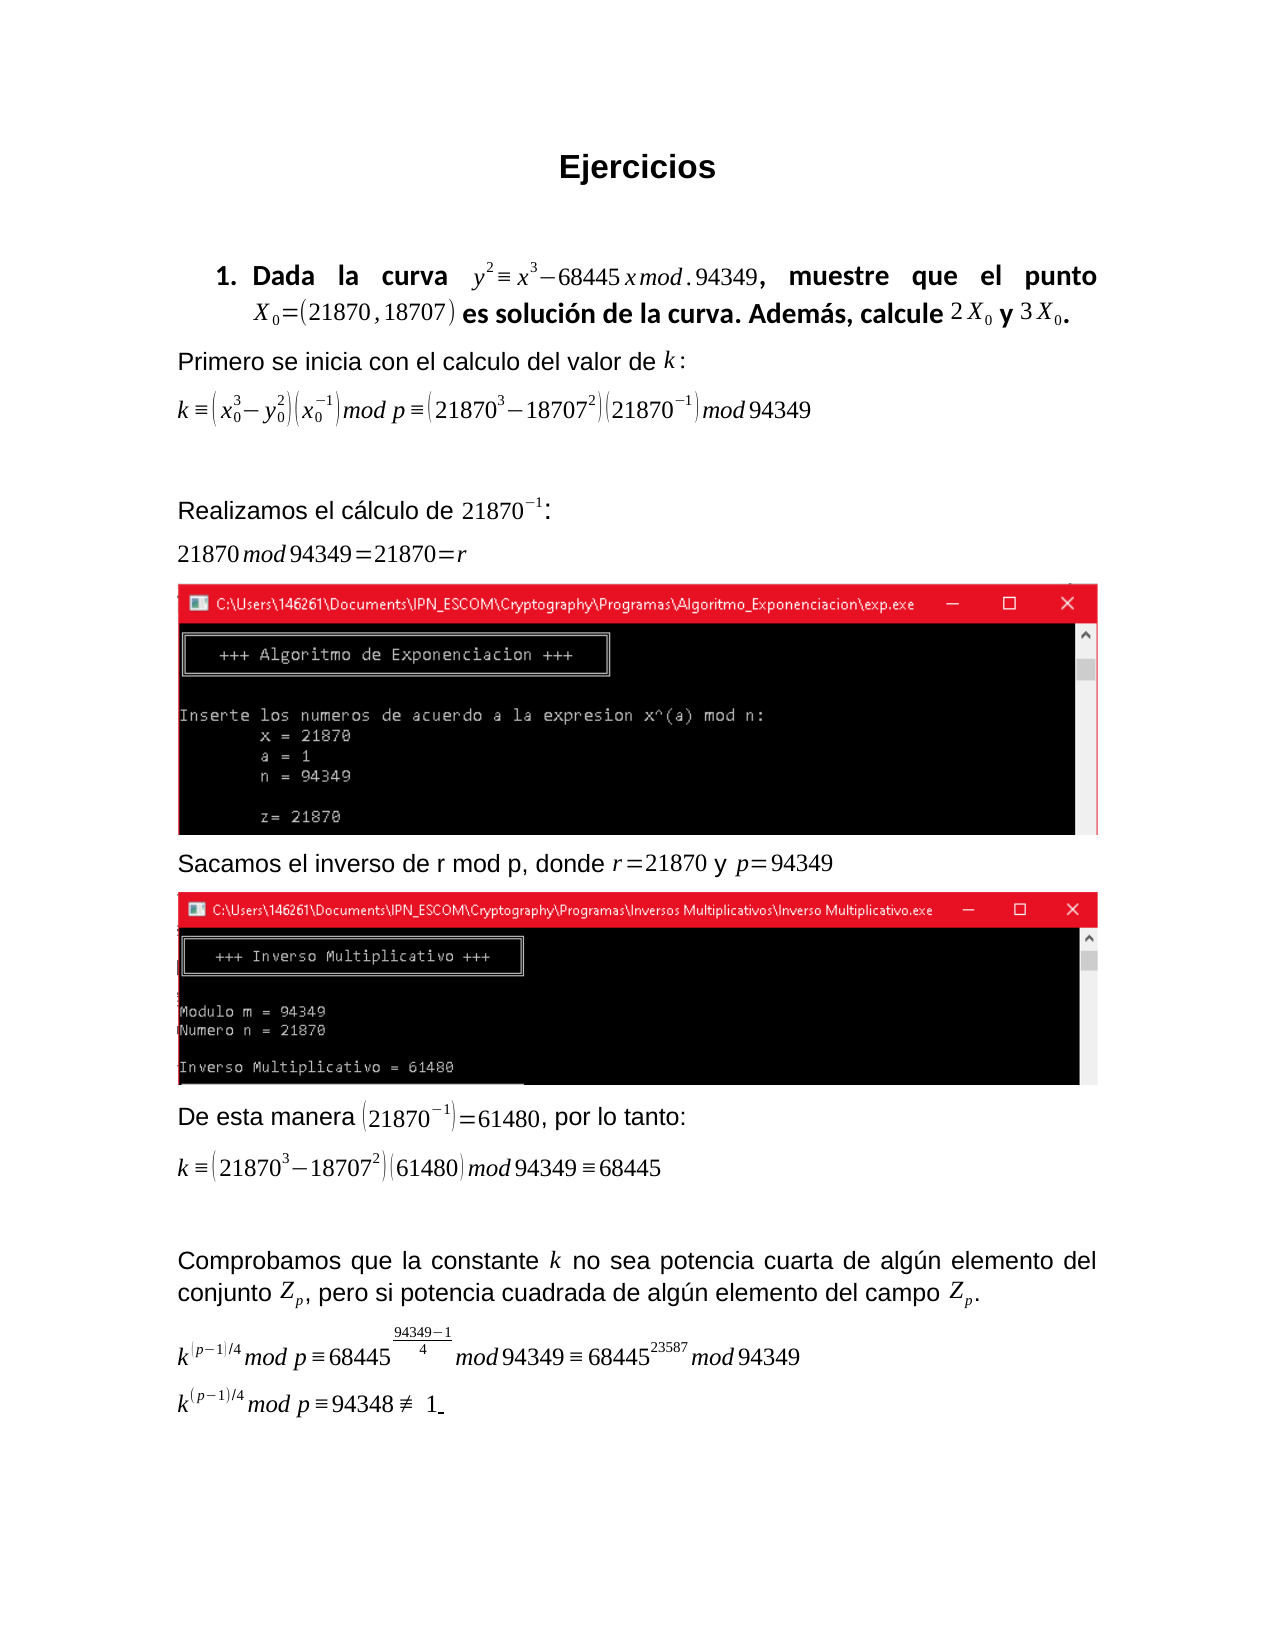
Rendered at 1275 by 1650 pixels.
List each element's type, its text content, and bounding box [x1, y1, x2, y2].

text Ejercicios [177, 148, 1098, 186]
list Dada la curva , muestre que el punto es solución de la curva. Además, calcule y . [215, 257, 1098, 331]
text Comprobamos que la constante no sea potencia cuarta de algún elemento del conjunto , pero si potencia cuadrada de algún elemento del campo . [177, 1246, 1098, 1308]
picture [177, 892, 1098, 1085]
picture [177, 583, 1098, 835]
text Sacamos el inverso de r mod p, donde y [177, 849, 1098, 878]
text Realizamos el cálculo de : [177, 492, 1098, 526]
text De esta manera , por lo tanto: [177, 1099, 1098, 1133]
text Primero se inicia con el calculo del valor de [177, 346, 1098, 375]
